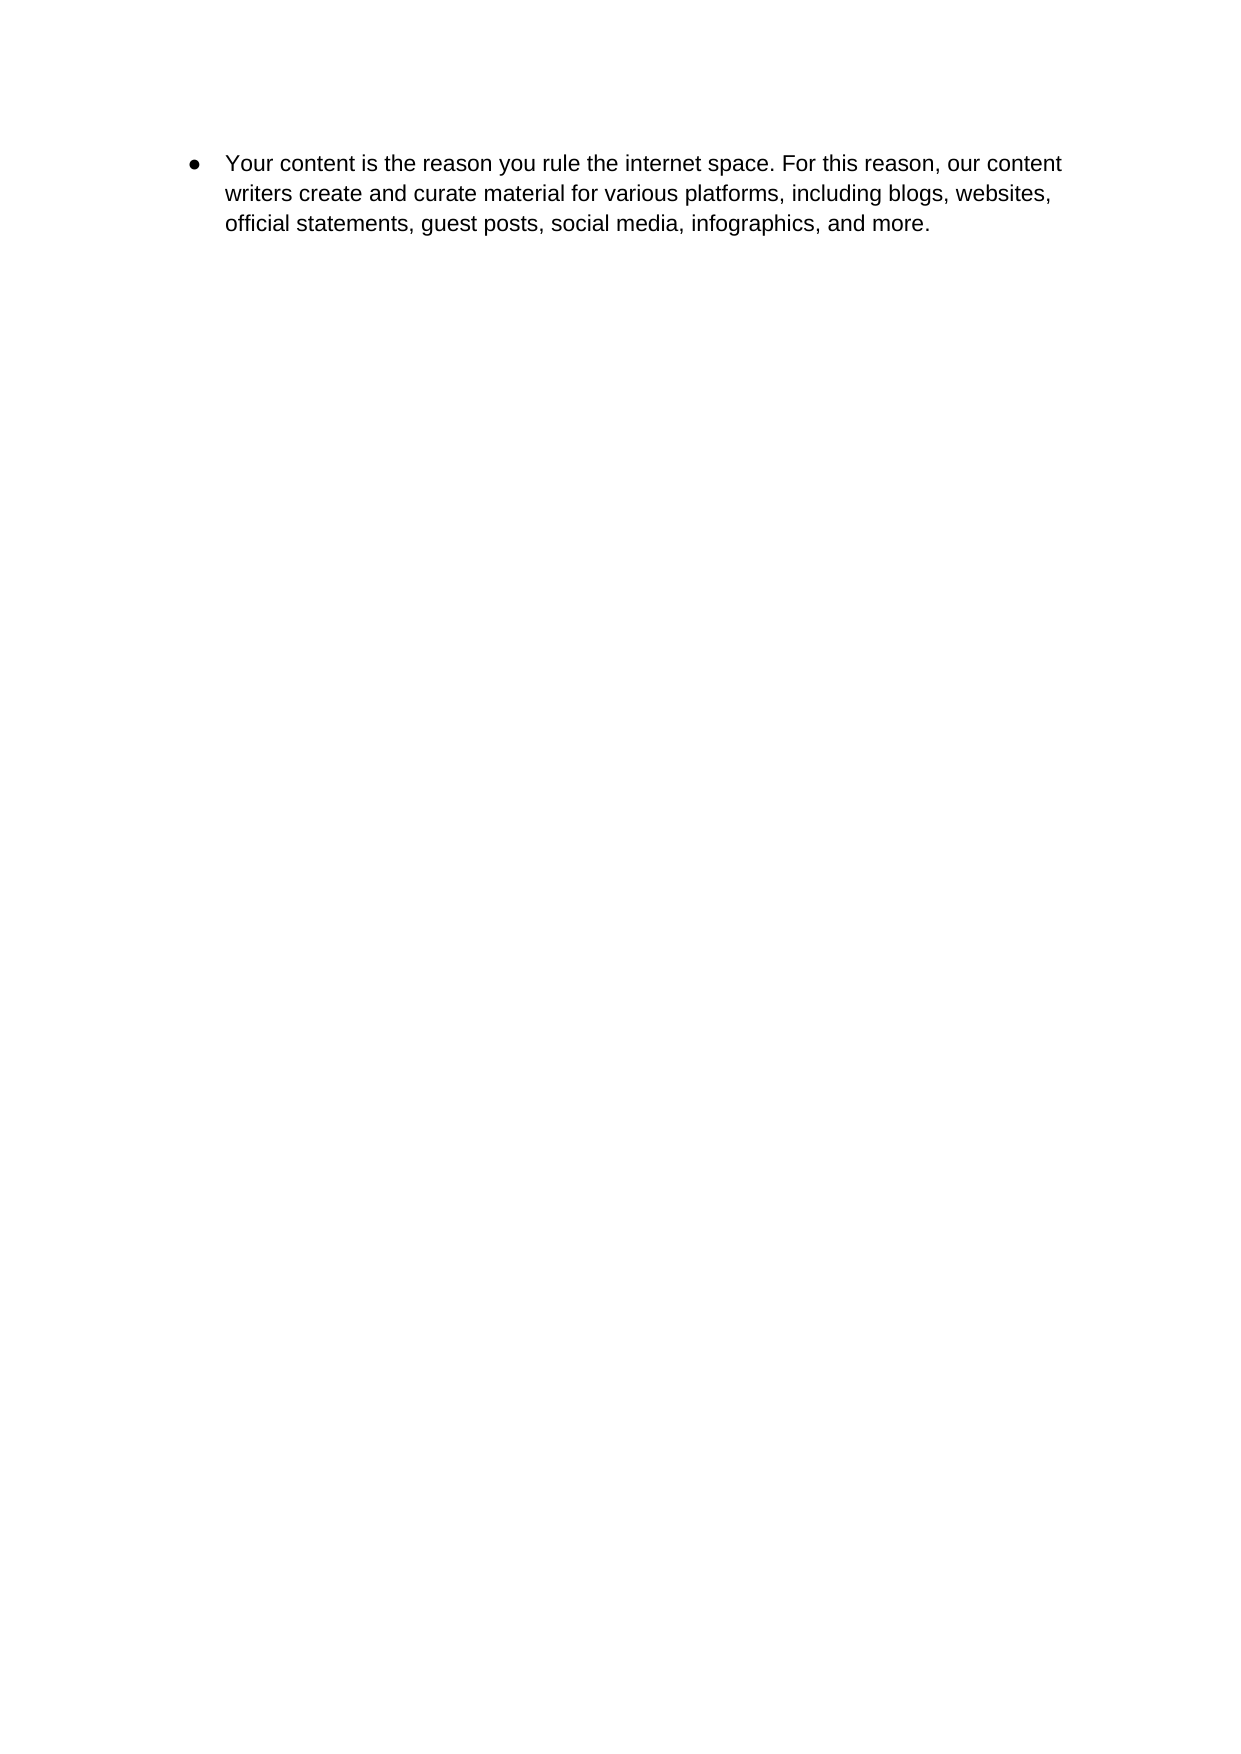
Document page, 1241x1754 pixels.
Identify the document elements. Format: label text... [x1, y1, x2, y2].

list Your content is the reason you rule the internet space. For this reason, our content writers create and curate material for various platforms, including blogs, websites, official statements, guest posts, social media, infographics, and more. [187, 150, 1090, 237]
